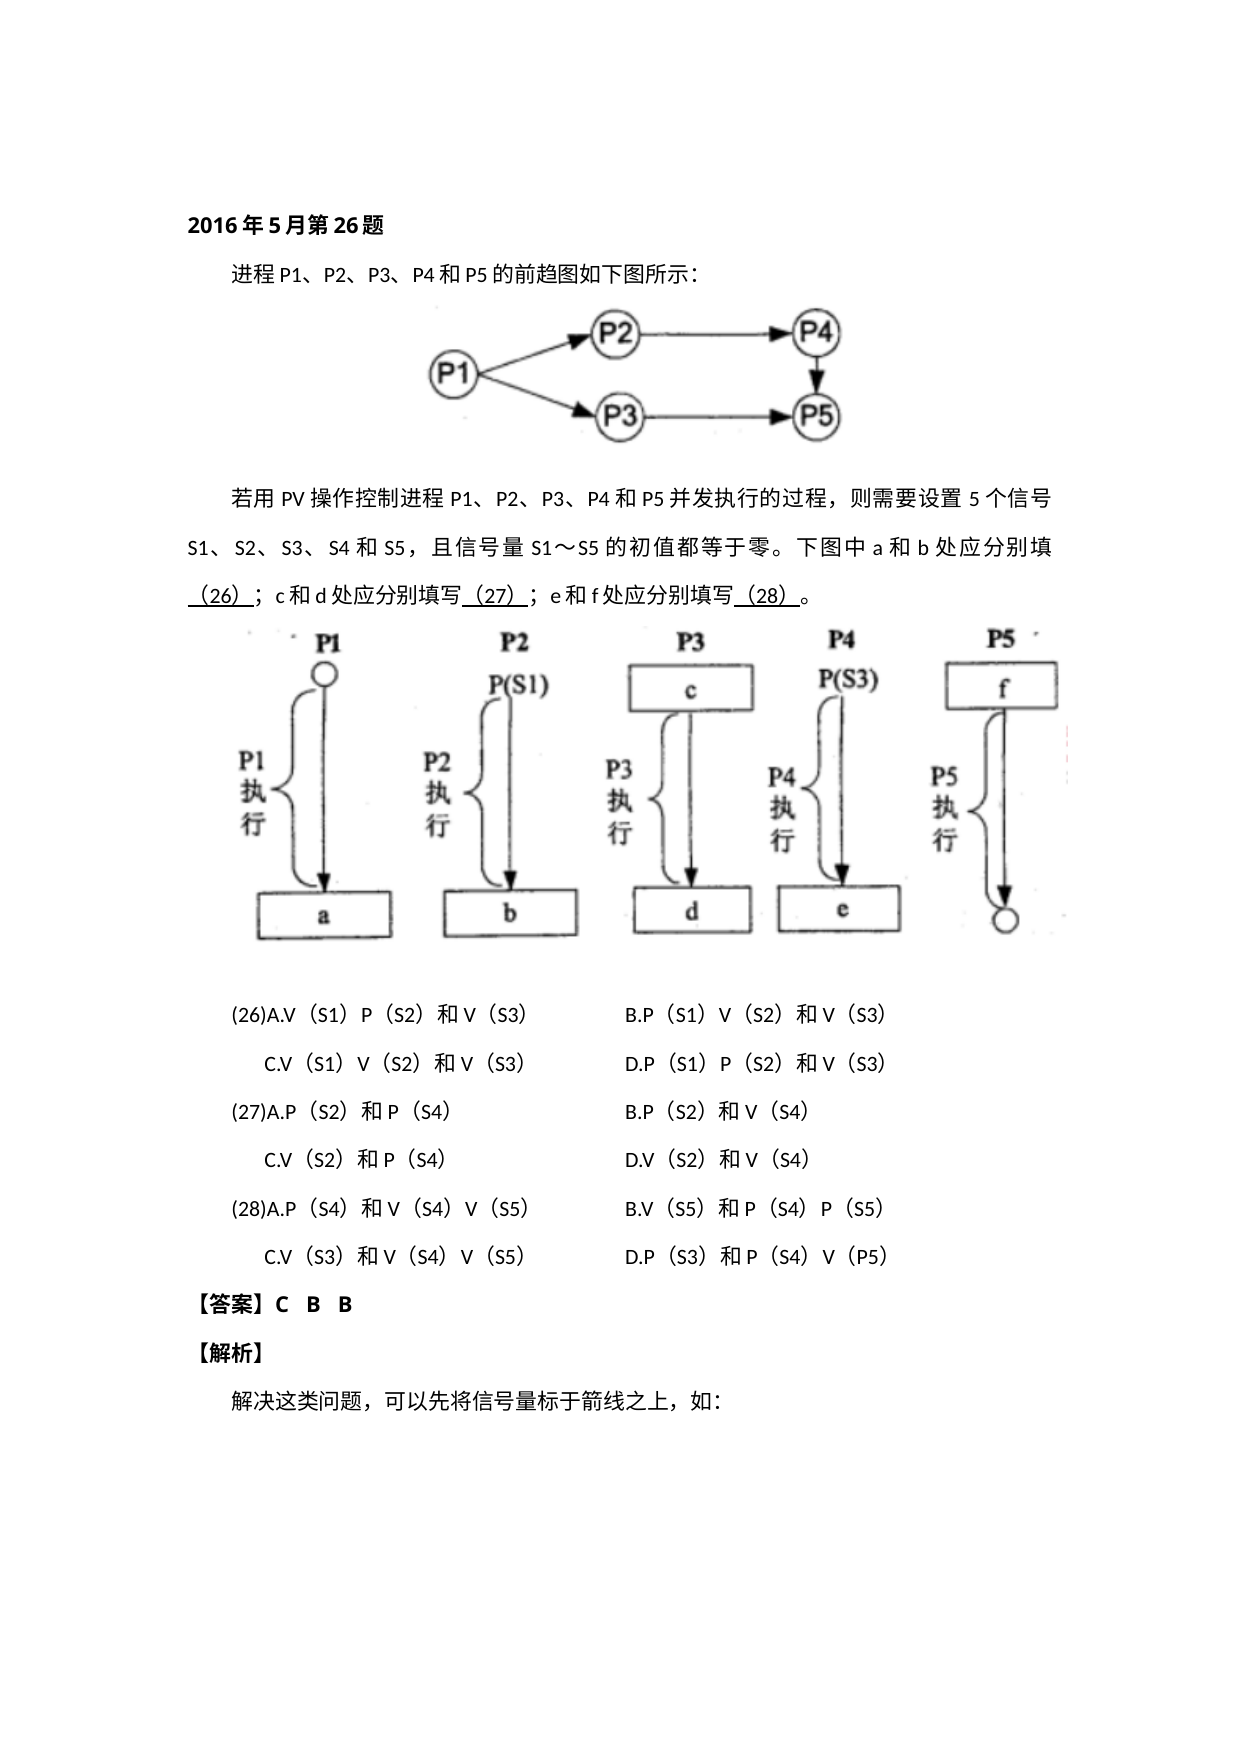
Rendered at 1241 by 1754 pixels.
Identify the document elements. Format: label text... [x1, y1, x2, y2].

text C.V（S3）和V（S4）V（S5） D.P（S3）和P（S4）V（P5） [231, 1239, 1053, 1271]
text 解决这类问题，可以先将信号量标于箭线之上，如： [187, 1384, 1053, 1416]
text (27)A.P（S2）和P（S4） B.P（S2）和V（S4） [187, 1094, 1053, 1126]
text 2016年5月第26题 [187, 208, 1053, 240]
text 【解析】 [187, 1335, 1053, 1368]
text (28)A.P（S4）和V（S4）V（S5） B.V（S5）和P（S4）P（S5） [187, 1190, 1053, 1223]
picture [231, 626, 1068, 957]
text C.V（S1）V（S2）和V（S3） D.P（S1）P（S2）和V（S3） [231, 1045, 1053, 1078]
text (26)A.V（S1）P（S2）和V（S3） B.P（S1）V（S2）和V（S3） [187, 997, 1053, 1029]
picture [424, 304, 860, 449]
text C.V（S2）和P（S4） D.V（S2）和V（S4） [231, 1142, 1053, 1174]
text 【答案】C B B [187, 1287, 1053, 1319]
text 进程P1、P2、P3、P4和P5的前趋图如下图所示： [187, 256, 1053, 289]
text 若用PV操作控制进程P1、P2、P3、P4和P5并发执行的过程，则需要设置5个信号S1、S2、S3、S4和S5，且信号量S1～S5的初值都等于零。下图中a和b处应分别填（26）；c和d处应分别填写（27）；e和f处应分别填写（28）。 [187, 480, 1053, 610]
